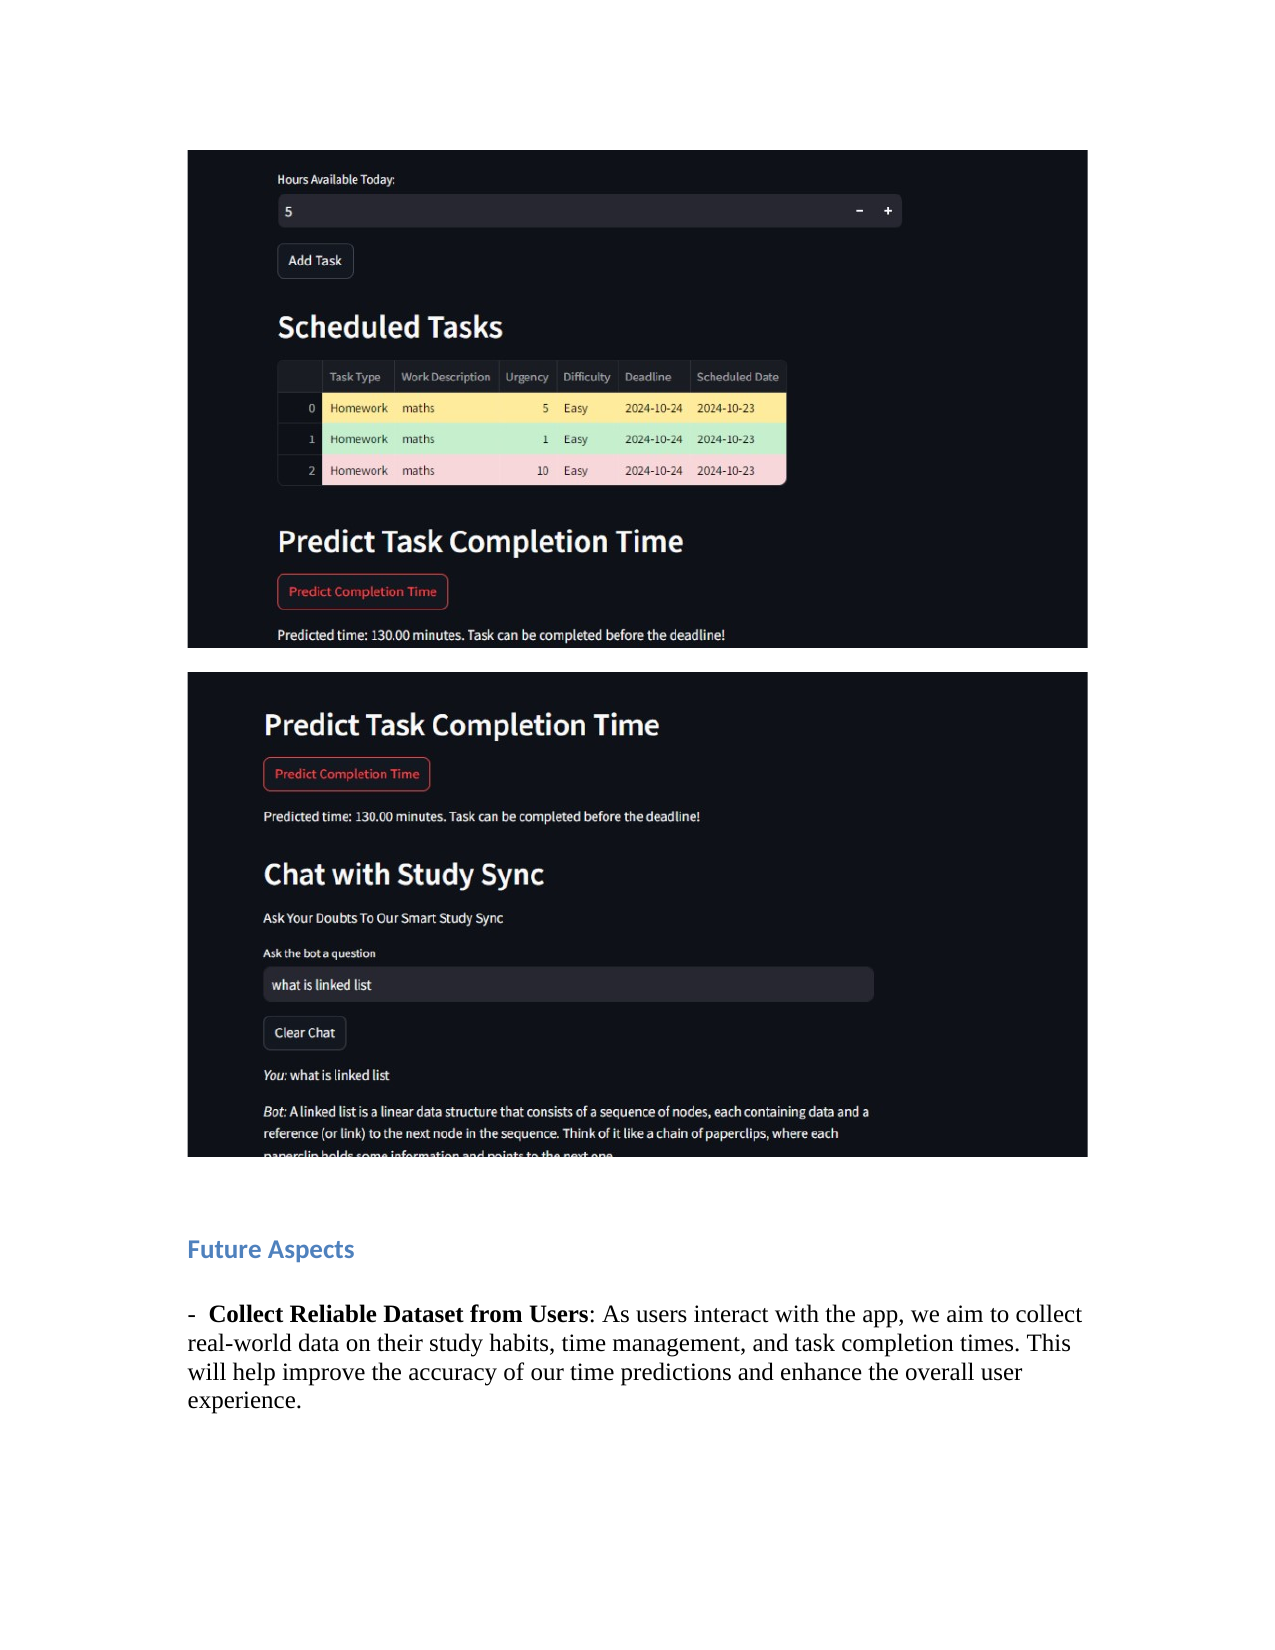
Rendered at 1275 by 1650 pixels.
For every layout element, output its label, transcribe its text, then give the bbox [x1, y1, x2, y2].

subtitle Future Aspects [187, 1232, 1087, 1265]
text - Collect Reliable Dataset from Users: As users interact with the app, we aim to collect real-world data on their study habits, time management, and task completion times. This will help improve the accuracy of our time predictions and enhance the overall user experience. [187, 1299, 1087, 1414]
picture [187, 150, 1088, 648]
picture [187, 672, 1088, 1157]
